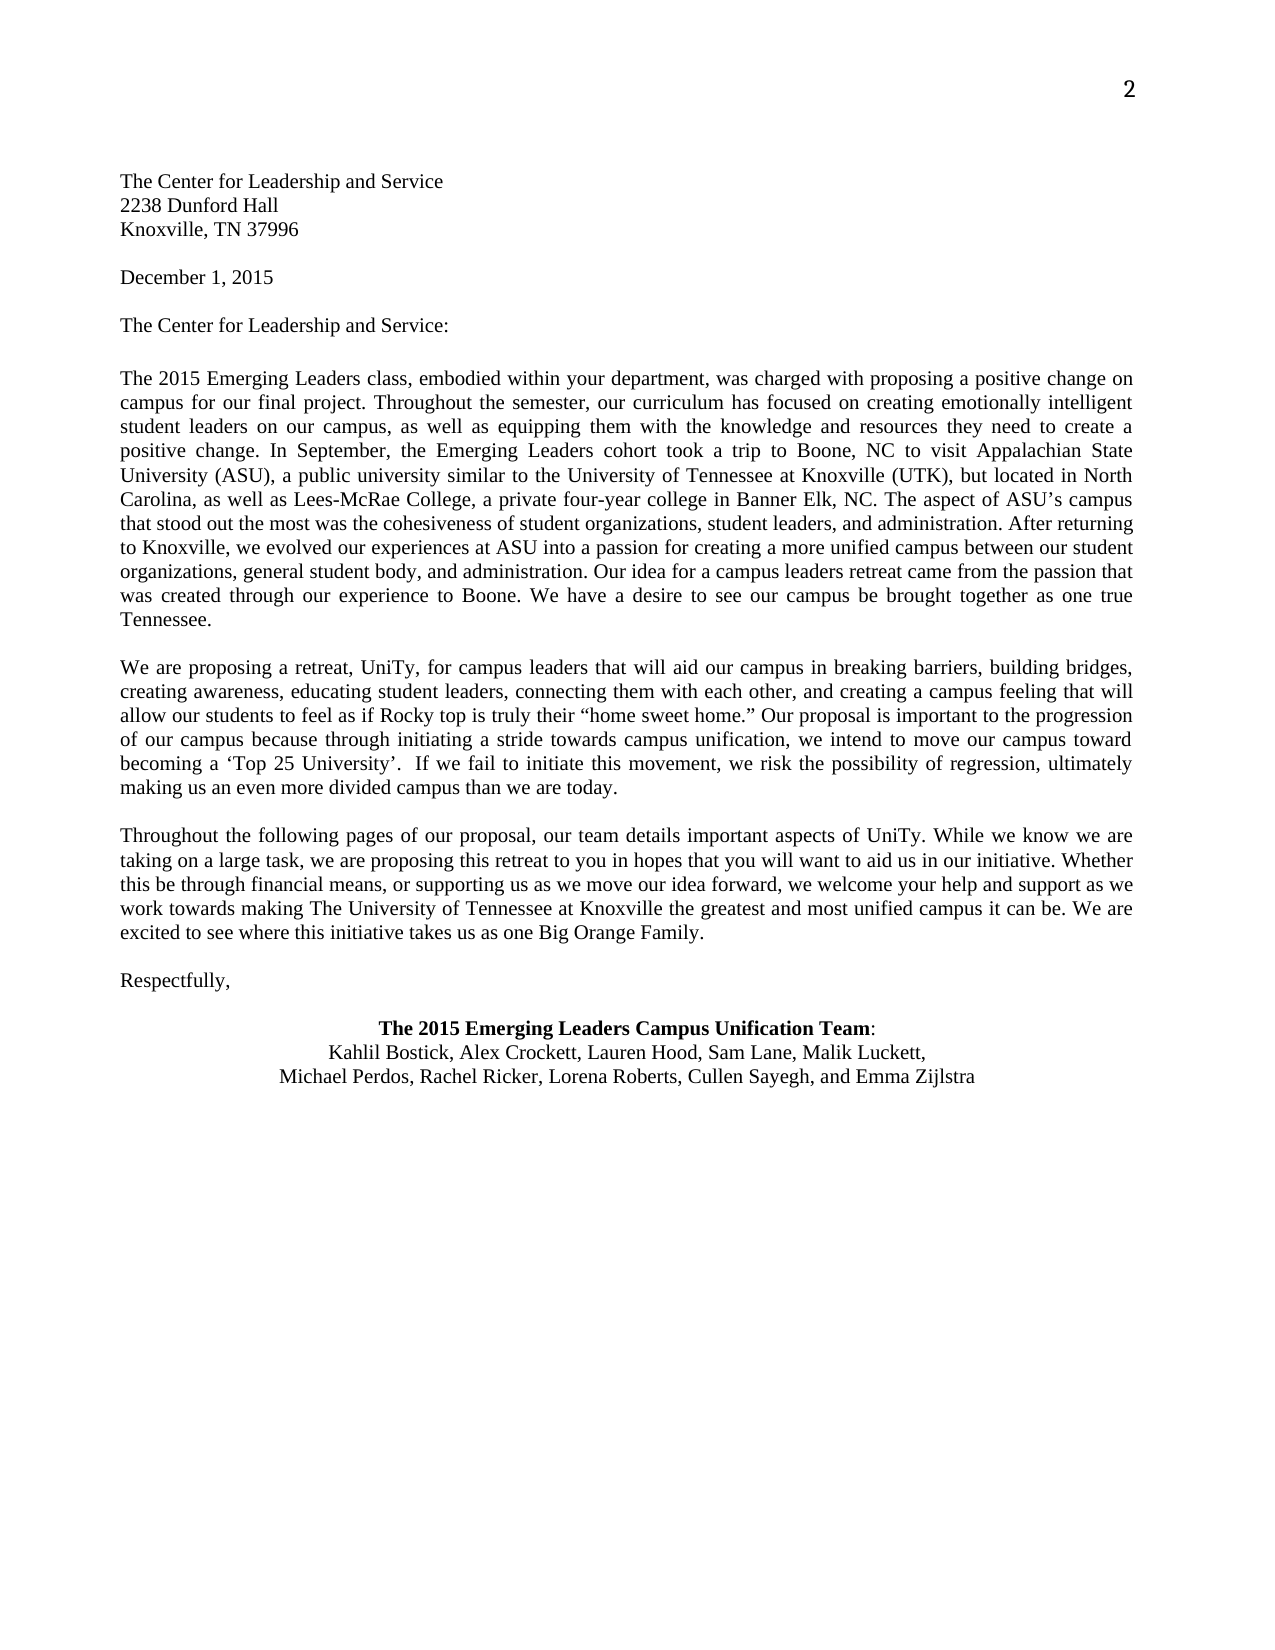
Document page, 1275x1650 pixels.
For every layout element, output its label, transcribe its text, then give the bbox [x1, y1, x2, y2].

text The Center for Leadership and Service [120, 169, 1134, 193]
text The 2015 Emerging Leaders class, embodied within your department, was charged with proposing a positive change on campus for our final project. Throughout the semester, our curriculum has focused on creating emotionally intelligent student leaders on our campus, as well as equipping them with the knowledge and resources they need to create a positive change. In September, the Emerging Leaders cohort took a trip to Boone, NC to visit Appalachian State University (ASU), a public university similar to the University of Tennessee at Knoxville (UTK), but located in North Carolina, as well as Lees-McRae College, a private four-year college in Banner Elk, NC. The aspect of ASU’s campus that stood out the most was the cohesiveness of student organizations, student leaders, and administration. After returning to Knoxville, we evolved our experiences at ASU into a passion for creating a more unified campus between our student organizations, general student body, and administration. Our idea for a campus leaders retreat came from the passion that was created through our experience to Boone. We have a desire to see our campus be brought together as one true Tennessee. [120, 366, 1134, 631]
text The 2015 Emerging Leaders Campus Unification Team: [120, 1016, 1134, 1040]
text Kahlil Bostick, Alex Crockett, Lauren Hood, Sam Lane, Malik Luckett, [120, 1040, 1134, 1064]
text Knoxville, TN 37996 [120, 217, 1134, 241]
text December 1, 2015 [120, 265, 1134, 289]
text Michael Perdos, Rachel Ricker, Lorena Roberts, Cullen Sayegh, and Emma Zijlstra [120, 1064, 1134, 1088]
text 2238 Dunford Hall [120, 193, 1134, 217]
text Respectfully, [120, 968, 1134, 992]
text We are proposing a retreat, UniTy, for campus leaders that will aid our campus in breaking barriers, building bridges, creating awareness, educating student leaders, connecting them with each other, and creating a campus feeling that will allow our students to feel as if Rocky top is truly their “home sweet home.” Our proposal is important to the progression of our campus because through initiating a stride towards campus unification, we intend to move our campus toward becoming a ‘Top 25 University’. If we fail to initiate this movement, we risk the possibility of regression, ultimately making us an even more divided campus than we are today. [120, 655, 1134, 799]
text The Center for Leadership and Service: [120, 313, 1134, 337]
text Throughout the following pages of our proposal, our team details important aspects of UniTy. While we know we are taking on a large task, we are proposing this retreat to you in hopes that you will want to aid us in our initiative. Whether this be through financial means, or supporting us as we move our idea forward, we welcome your help and support as we work towards making The University of Tennessee at Knoxville the greatest and most unified campus it can be. We are excited to see where this initiative takes us as one Big Orange Family. [120, 823, 1134, 944]
